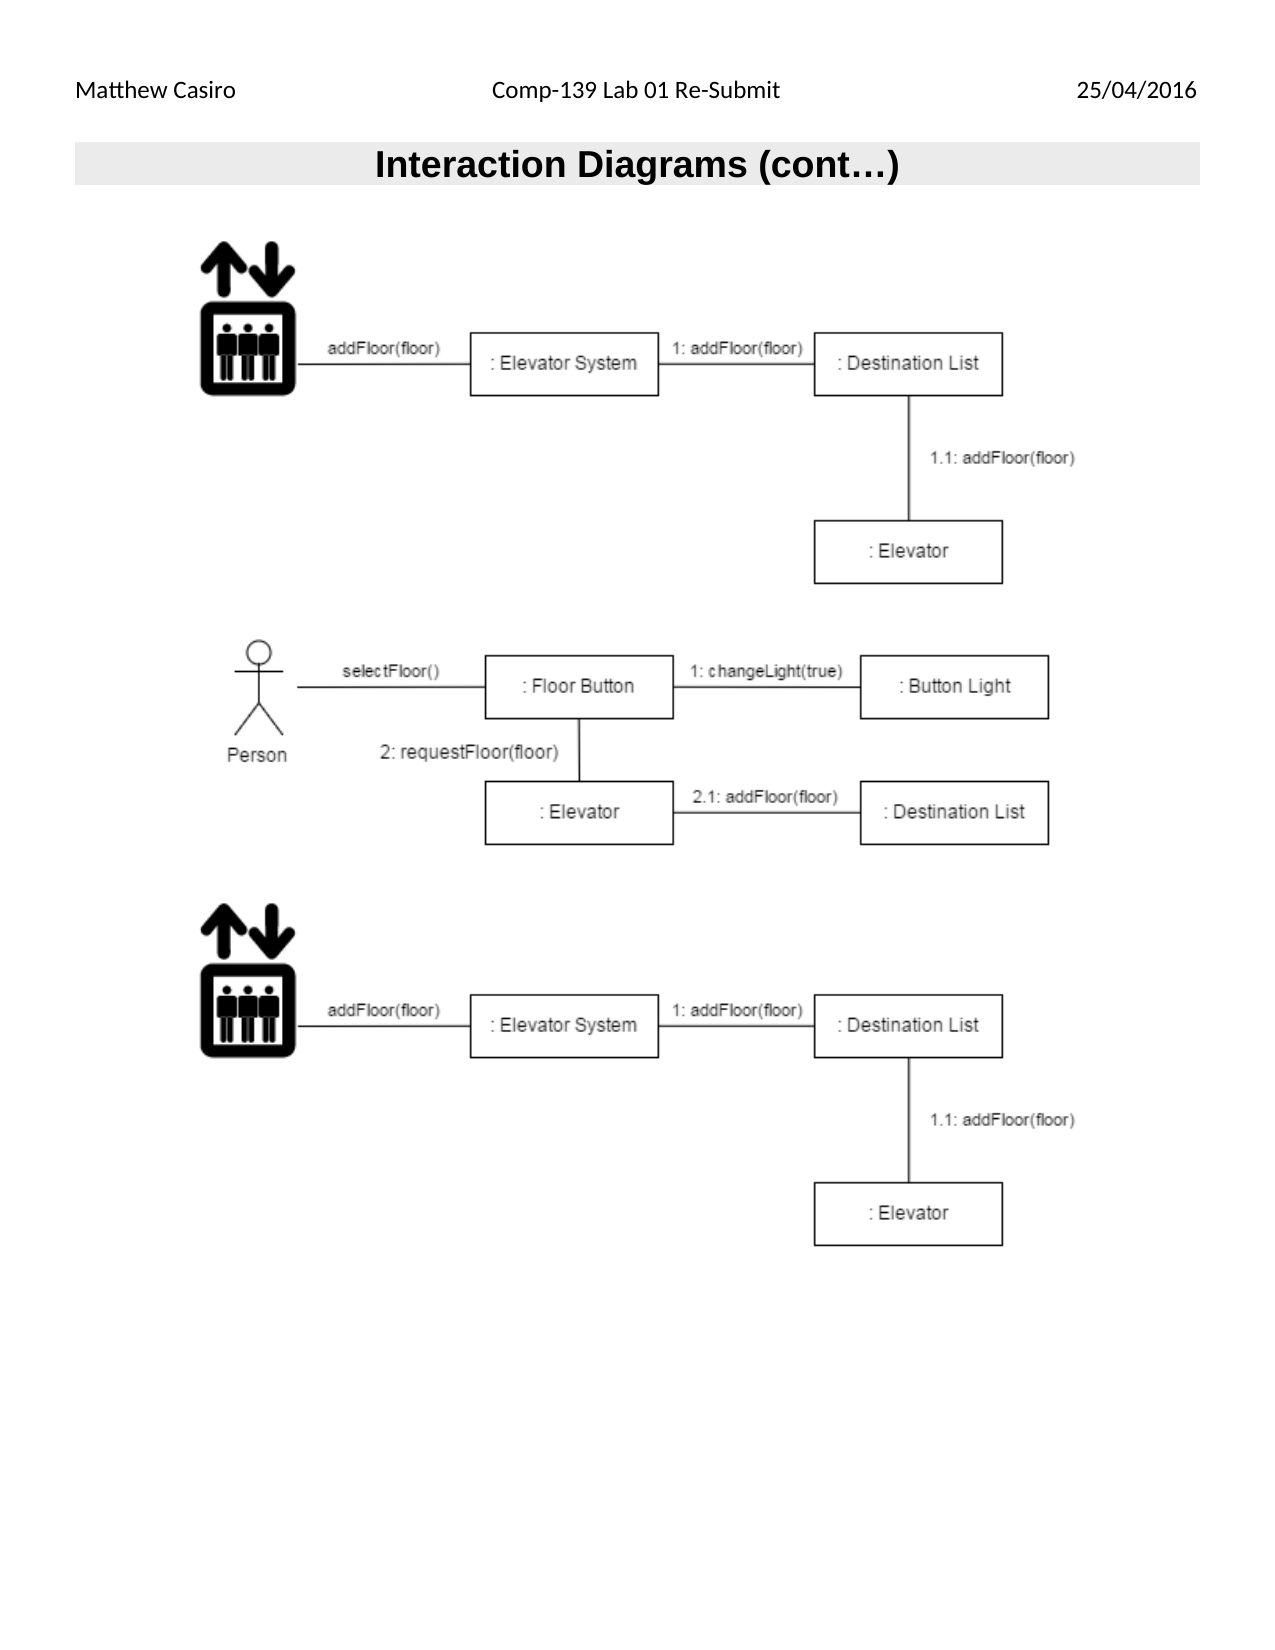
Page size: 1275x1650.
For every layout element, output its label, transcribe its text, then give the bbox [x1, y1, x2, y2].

text Interaction Diagrams (cont…) [75, 142, 1200, 185]
